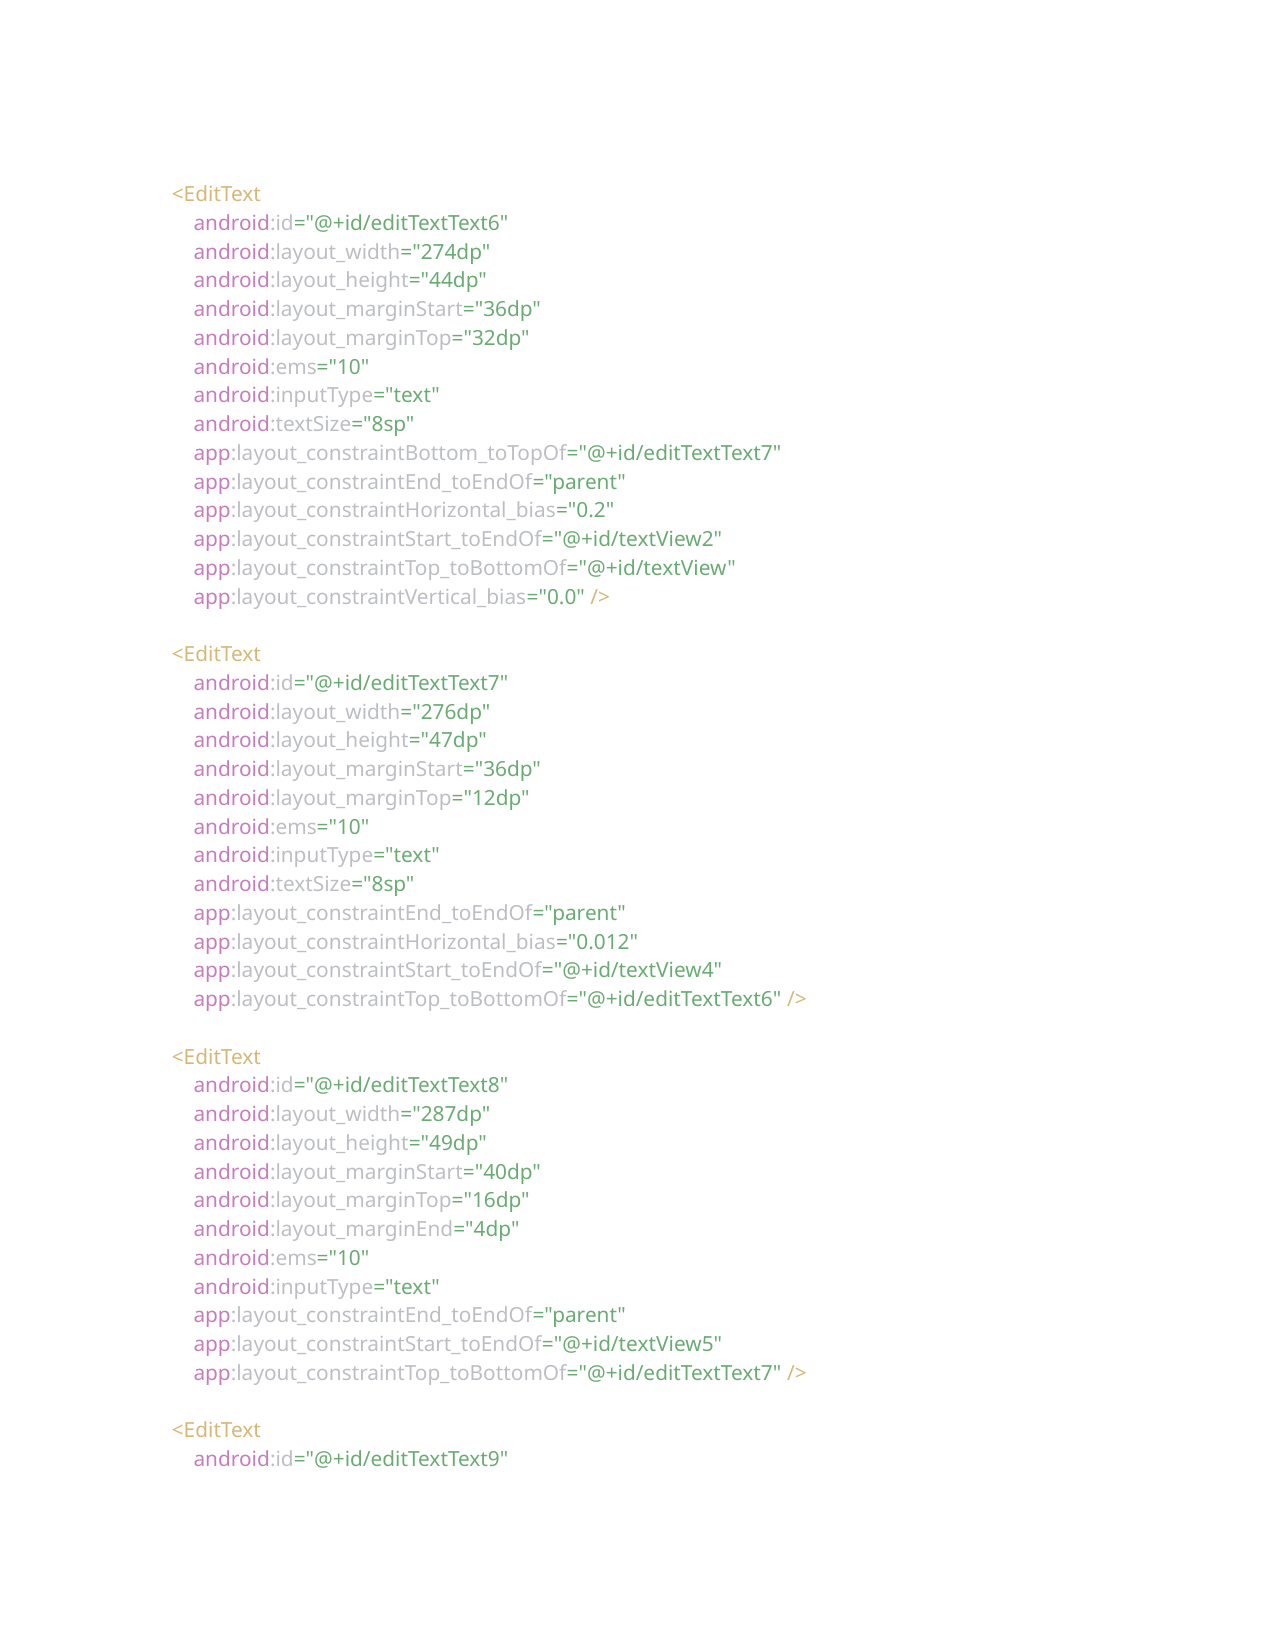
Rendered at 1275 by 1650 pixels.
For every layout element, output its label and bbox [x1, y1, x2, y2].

text [150, 150, 1125, 1472]
